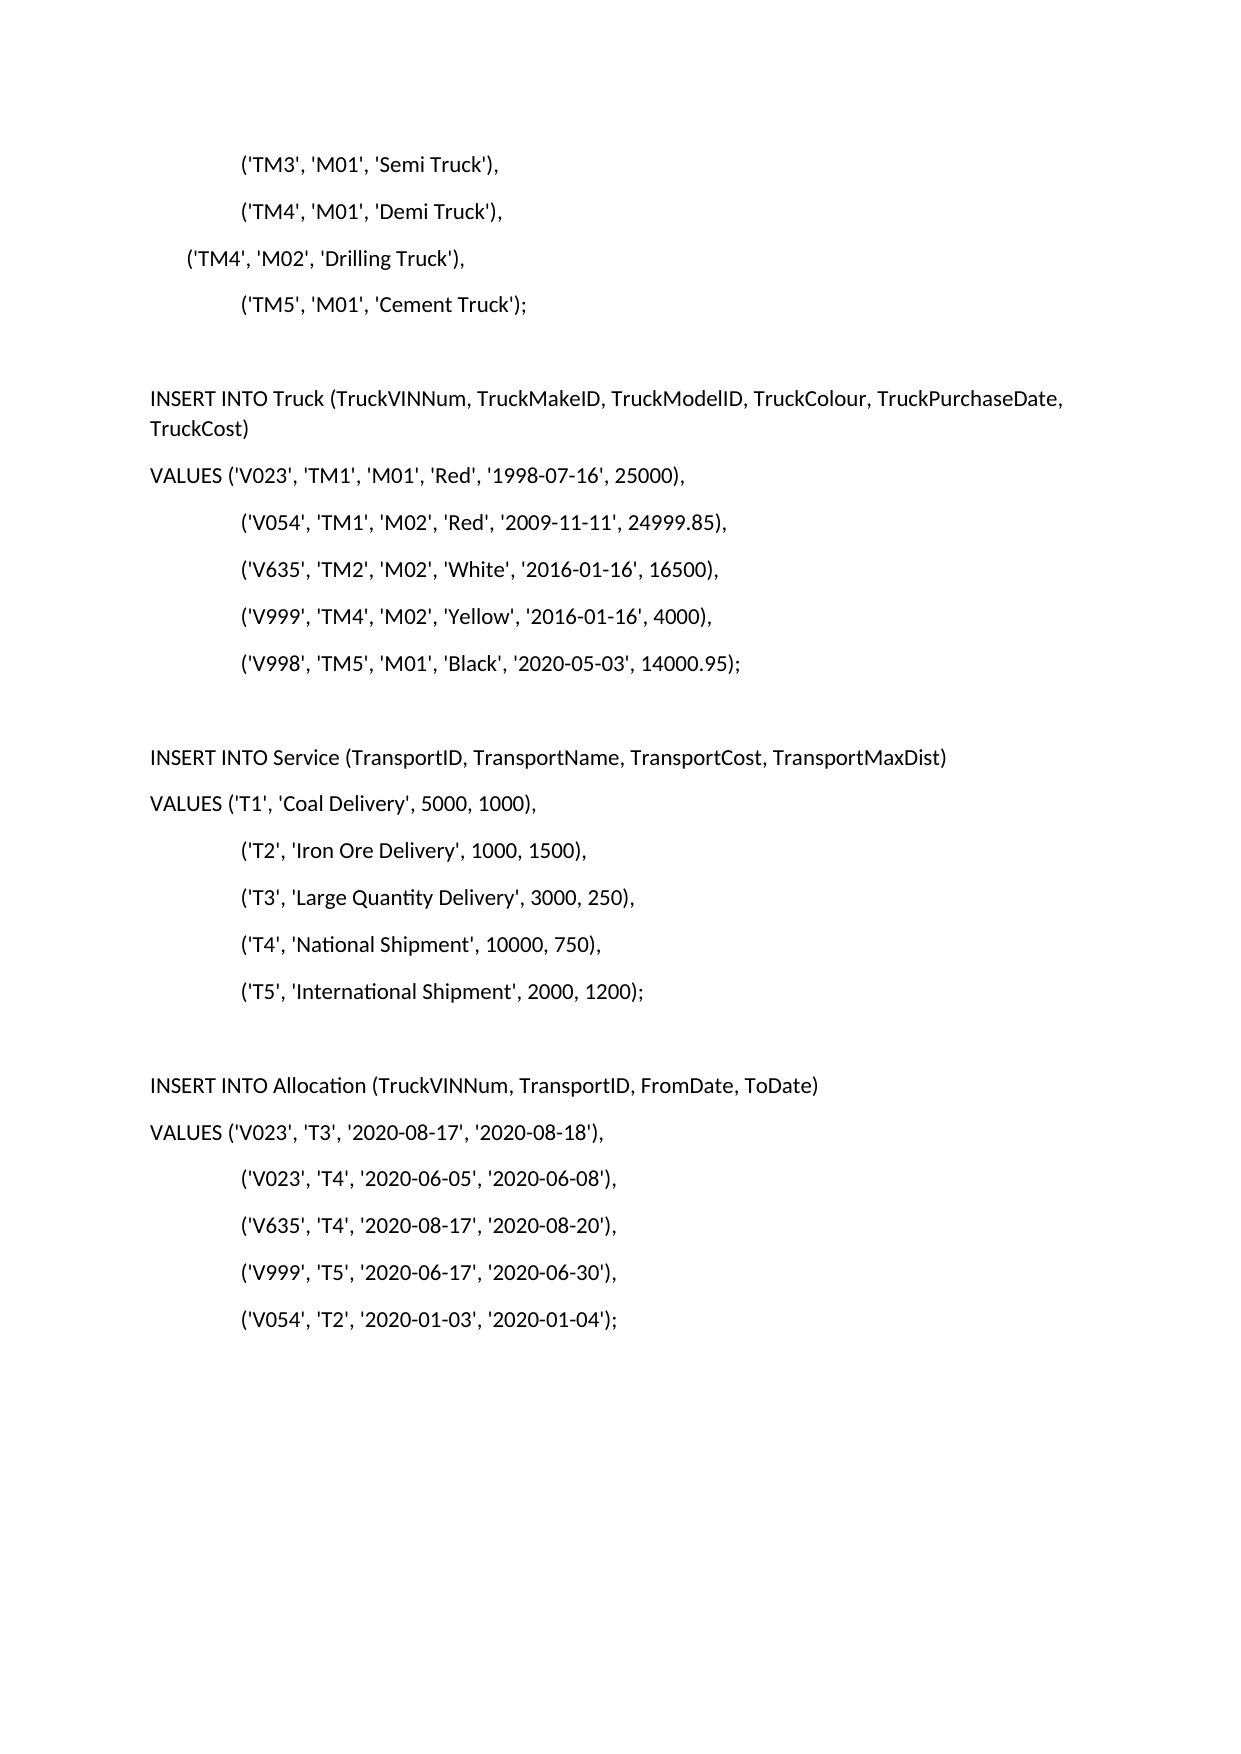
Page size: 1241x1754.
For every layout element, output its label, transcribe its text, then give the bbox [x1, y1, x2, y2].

text ('V023', 'T4', '2020-06-05', '2020-06-08'), [150, 1164, 1090, 1193]
text ('V054', 'T2', '2020-01-03', '2020-01-04'); [150, 1305, 1090, 1333]
text ('T4', 'National Shipment', 10000, 750), [150, 930, 1090, 958]
text ('V054', 'TM1', 'M02', 'Red', '2009-11-11', 24999.85), [150, 508, 1090, 536]
text INSERT INTO Service (TransportID, TransportName, TransportCost, TransportMaxDist) [150, 743, 1090, 771]
text VALUES ('V023', 'T3', '2020-08-17', '2020-08-18'), [150, 1118, 1090, 1146]
text VALUES ('T1', 'Coal Delivery', 5000, 1000), [150, 789, 1090, 818]
text ('TM5', 'M01', 'Cement Truck'); [150, 291, 1090, 319]
text ('T5', 'International Shipment', 2000, 1200); [150, 977, 1090, 1005]
text ('TM4', 'M02', 'Drilling Truck'), [150, 244, 1090, 272]
text ('V635', 'TM2', 'M02', 'White', '2016-01-16', 16500), [150, 555, 1090, 583]
text ('TM3', 'M01', 'Semi Truck'), [150, 150, 1090, 178]
text ('V998', 'TM5', 'M01', 'Black', '2020-05-03', 14000.95); [150, 649, 1090, 677]
text INSERT INTO Truck (TruckVINNum, TruckMakeID, TruckModelID, TruckColour, TruckPurchaseDate, TruckCost) [150, 384, 1090, 443]
text ('V999', 'TM4', 'M02', 'Yellow', '2016-01-16', 4000), [150, 602, 1090, 630]
text ('TM4', 'M01', 'Demi Truck'), [150, 197, 1090, 225]
text ('T3', 'Large Quantity Delivery', 3000, 250), [150, 883, 1090, 911]
text VALUES ('V023', 'TM1', 'M01', 'Red', '1998-07-16', 25000), [150, 461, 1090, 489]
text ('T2', 'Iron Ore Delivery', 1000, 1500), [150, 836, 1090, 864]
text INSERT INTO Allocation (TruckVINNum, TransportID, FromDate, ToDate) [150, 1071, 1090, 1099]
text ('V999', 'T5', '2020-06-17', '2020-06-30'), [150, 1258, 1090, 1286]
text ('V635', 'T4', '2020-08-17', '2020-08-20'), [150, 1211, 1090, 1239]
